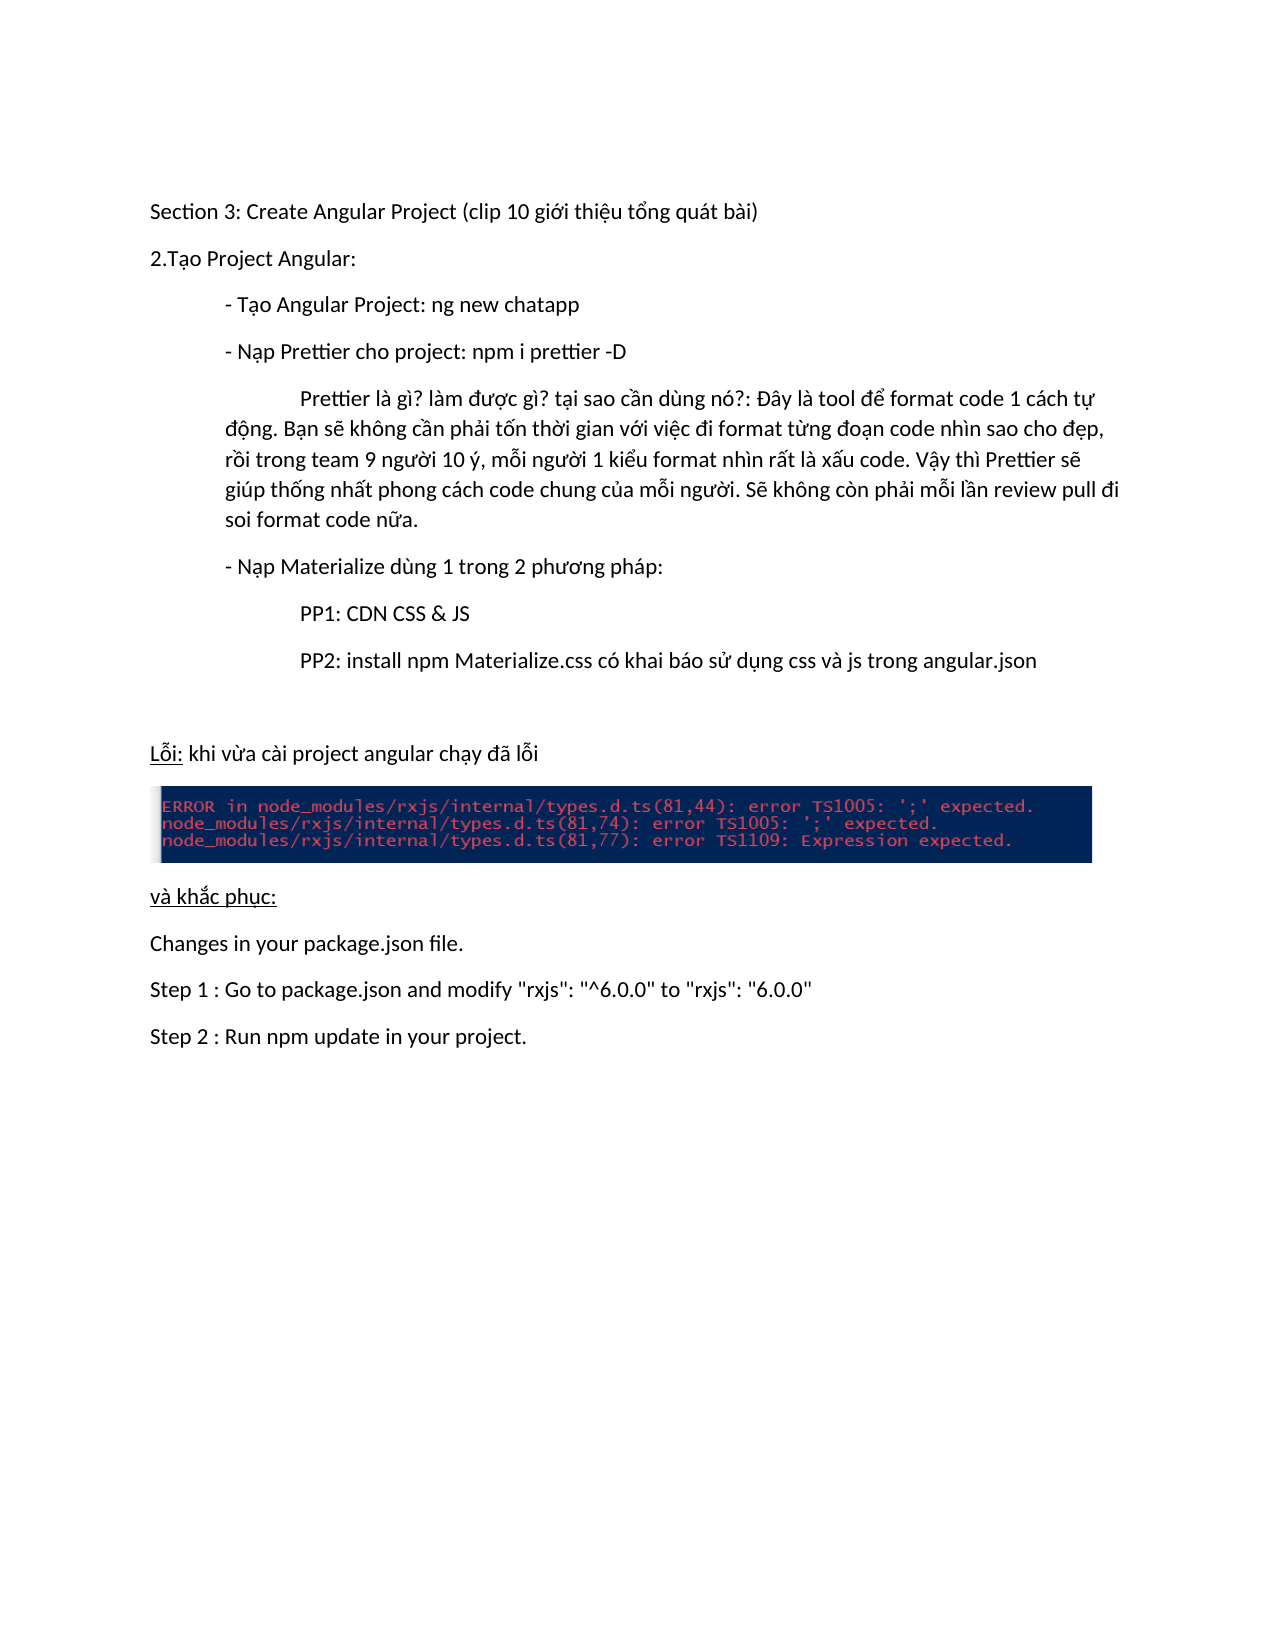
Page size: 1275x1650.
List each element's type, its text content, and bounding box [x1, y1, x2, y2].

text PP1: CDN CSS & JS [300, 599, 1125, 627]
text Prettier là gì? làm được gì? tại sao cần dùng nó?: Đây là tool để format code 1 cách tự động. Bạn sẽ không cần phải tốn thời gian với việc đi format từng đoạn code nhìn sao cho đẹp, rồi trong team 9 người 10 ý, mỗi người 1 kiểu format nhìn rất là xấu code. Vậy thì Prettier sẽ giúp thống nhất phong cách code chung của mỗi người. Sẽ không còn phải mỗi lần review pull đi soi format code nữa. [225, 384, 1125, 533]
text - Nạp Prettier cho project: npm i prettier -D [150, 337, 1125, 366]
text - Tạo Angular Project: ng new chatapp [150, 291, 1125, 319]
text Lỗi: khi vừa cài project angular chạy đã lỗi [150, 739, 1125, 768]
text Section 3: Create Angular Project (clip 10 giới thiệu tổng quát bài) [150, 197, 1125, 225]
text - Nạp Materialize dùng 1 trong 2 phương pháp: [150, 552, 1125, 580]
text 2.Tạo Project Angular: [150, 244, 1125, 272]
text Changes in your package.json file. [150, 929, 1125, 957]
text Step 2 : Run npm update in your project. [150, 1022, 1125, 1050]
picture [150, 786, 1093, 863]
text Step 1 : Go to package.json and modify "rxjs": "^6.0.0" to "rxjs": "6.0.0" [150, 976, 1125, 1003]
text PP2: install npm Materialize.css có khai báo sử dụng css và js trong angular.json [225, 646, 1125, 674]
text và khắc phục: [150, 882, 1125, 910]
